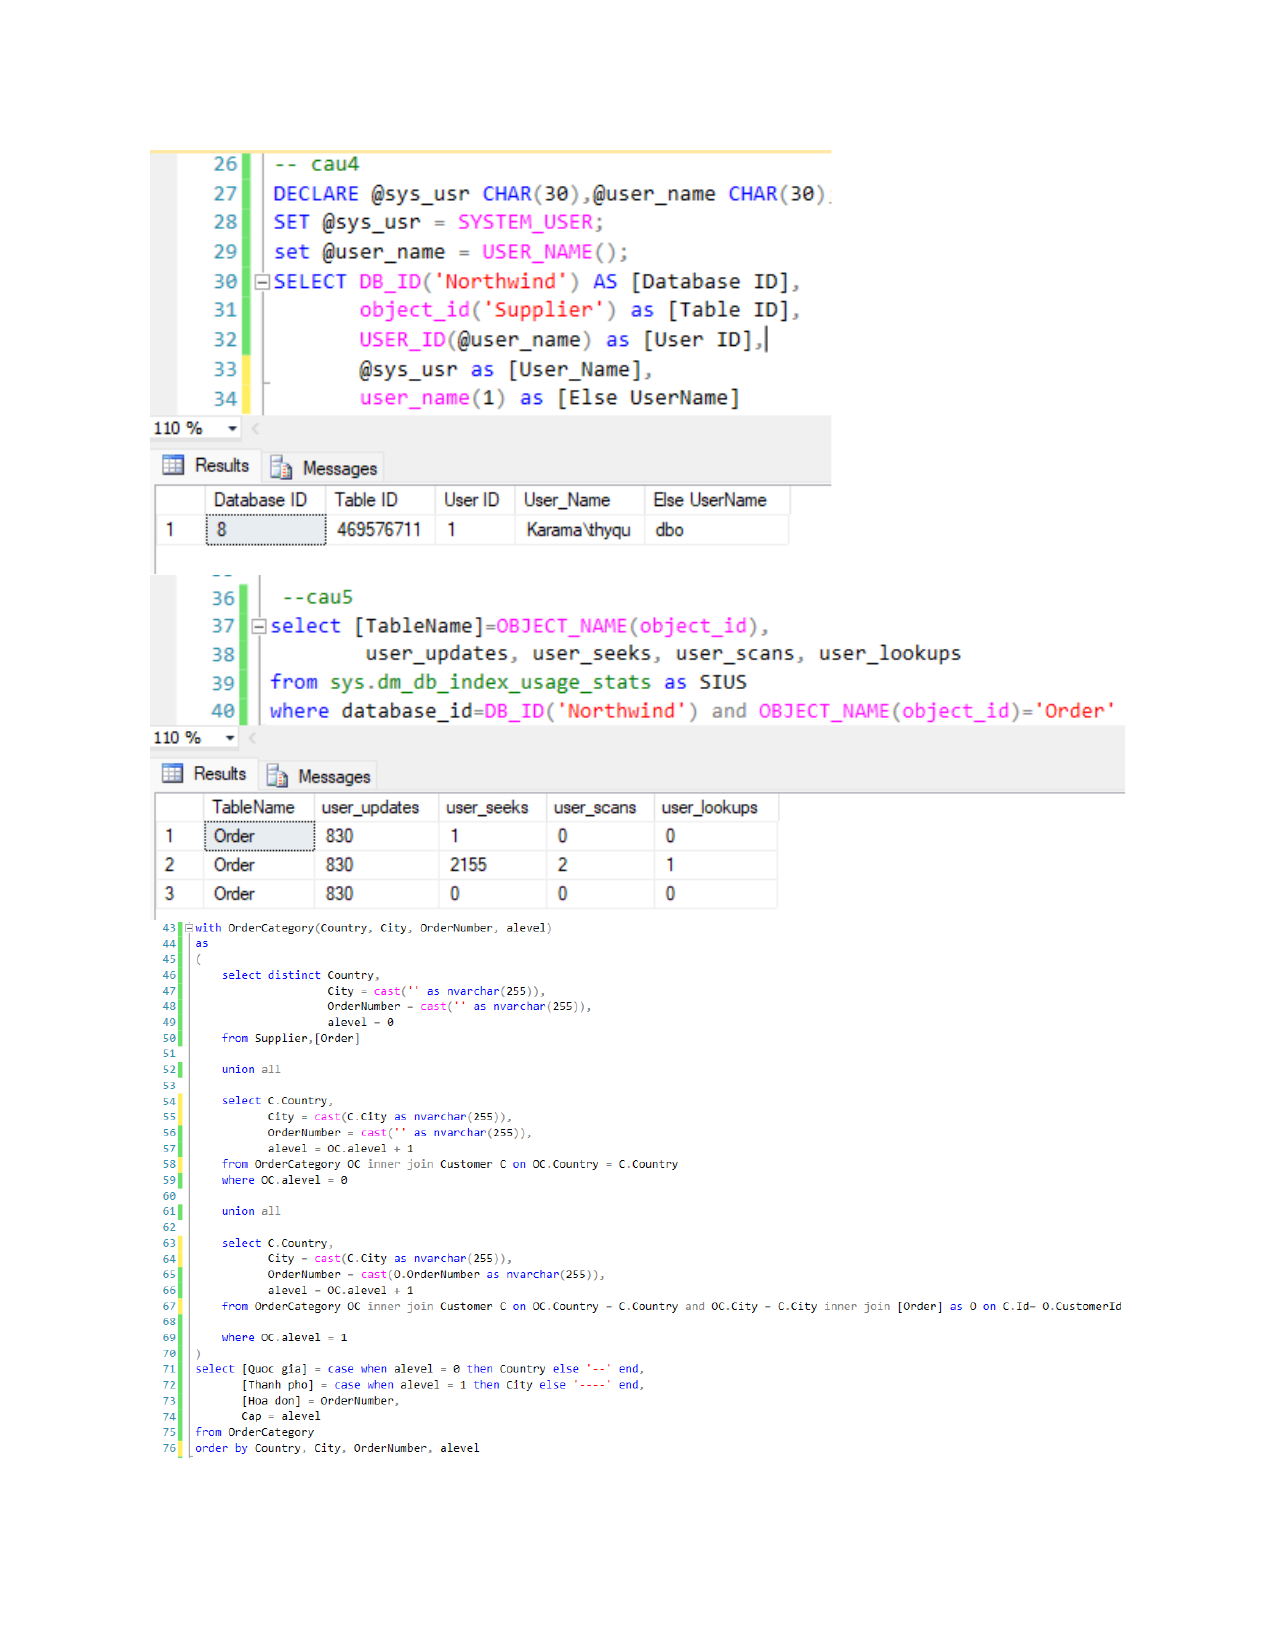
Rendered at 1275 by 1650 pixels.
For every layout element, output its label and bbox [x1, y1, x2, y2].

picture [150, 575, 1125, 920]
picture [150, 922, 1125, 1458]
picture [150, 150, 832, 574]
